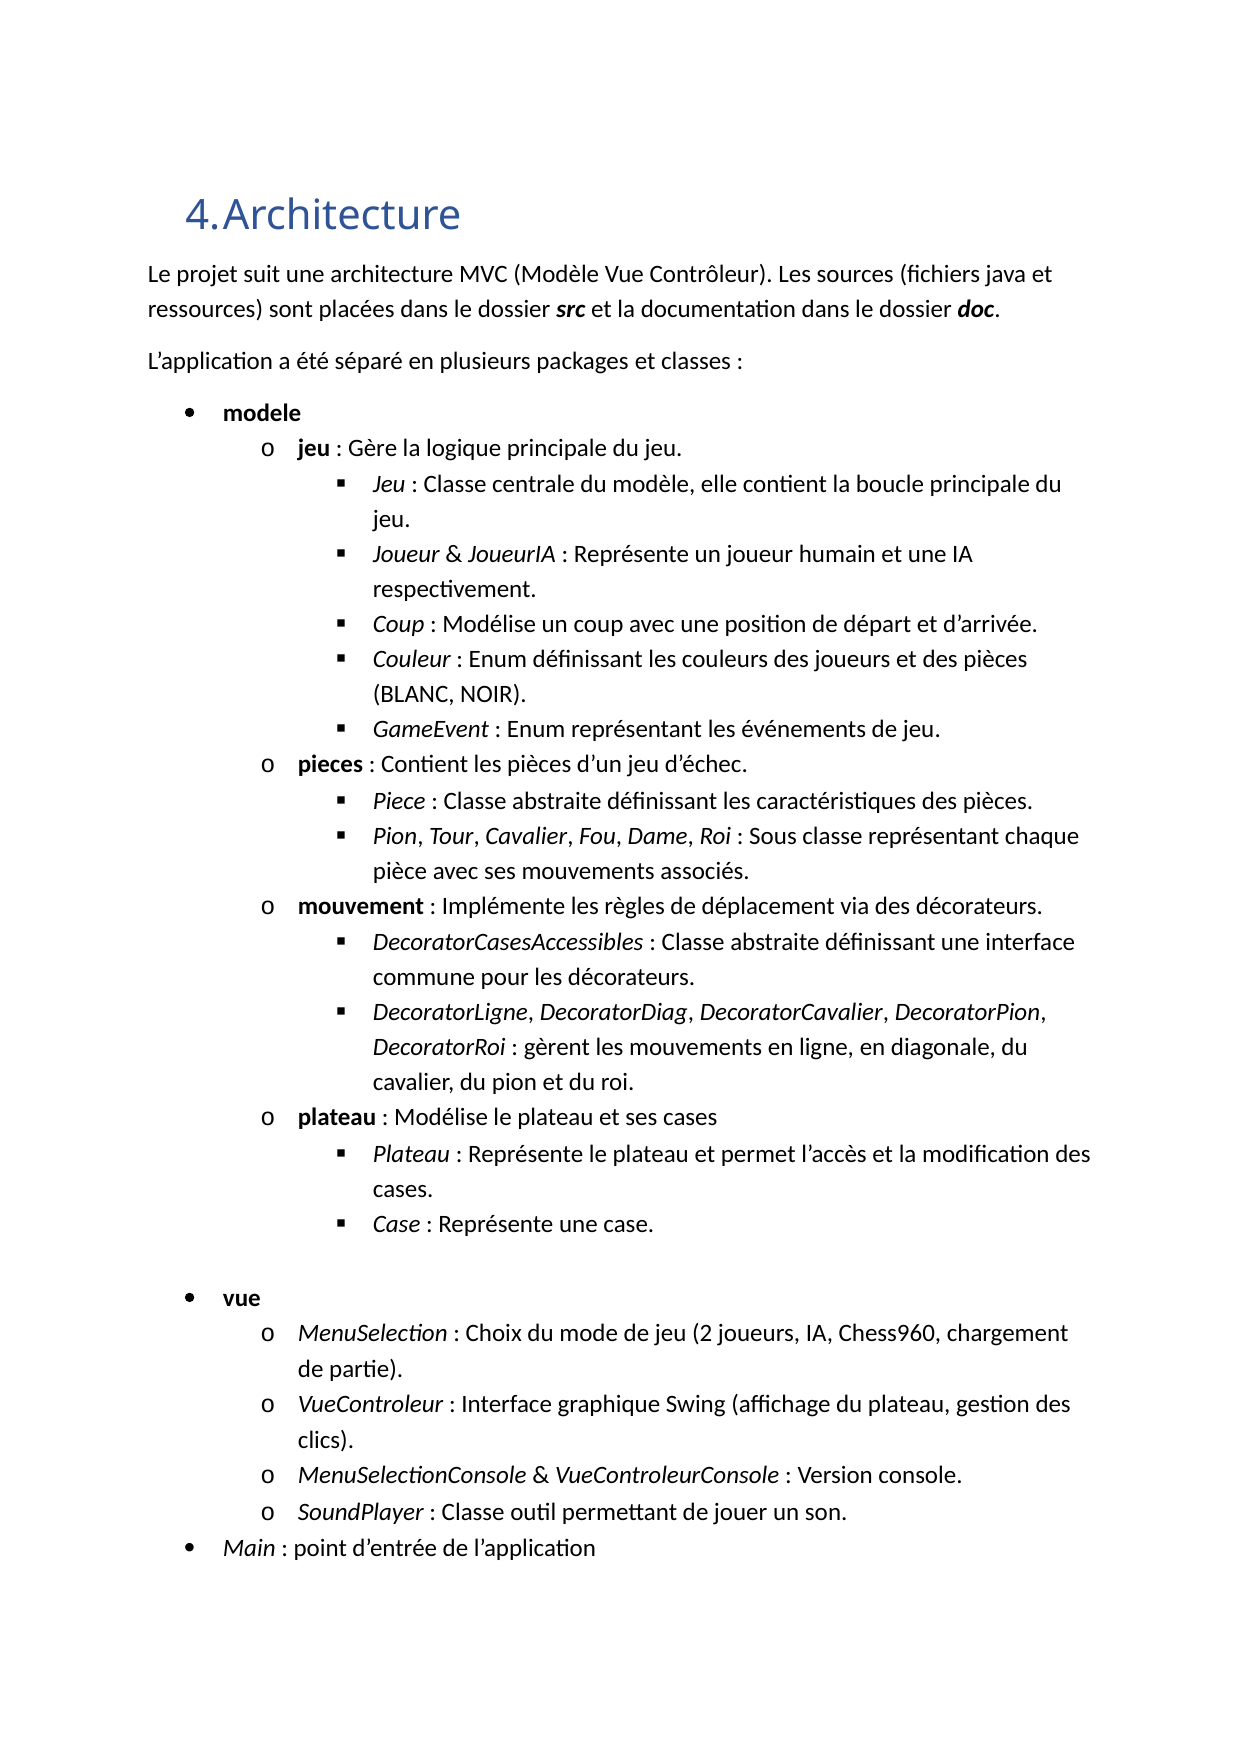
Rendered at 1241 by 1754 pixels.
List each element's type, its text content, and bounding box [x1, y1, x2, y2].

list Piece : Classe abstraite définissant les caractéristiques des pièces. [335, 785, 1093, 815]
list Case : Représente une case. [335, 1208, 1093, 1238]
subtitle Architecture [185, 185, 1093, 242]
list GameEvent : Enum représentant les événements de jeu. [335, 713, 1093, 744]
text L’application a été séparé en plusieurs packages et classes : [148, 345, 1093, 376]
list vue [185, 1282, 1093, 1312]
list VueControleur : Interface graphique Swing (affichage du plateau, gestion des clics). [260, 1388, 1093, 1455]
list jeu : Gère la logique principale du jeu. [260, 432, 1093, 464]
list MenuSelection : Choix du mode de jeu (2 joueurs, IA, Chess960, chargement de partie). [260, 1317, 1093, 1384]
list Joueur & JoueurIA : Représente un joueur humain et une IA respectivement. [335, 538, 1093, 604]
list Pion, Tour, Cavalier, Fou, Dame, Roi : Sous classe représentant chaque pièce avec ses mouvements associés. [335, 820, 1093, 885]
list Main : point d’entrée de l’application [185, 1532, 1093, 1563]
list SoundPlayer : Classe outil permettant de jouer un son. [260, 1496, 1093, 1528]
list plateau : Modélise le plateau et ses cases [260, 1101, 1093, 1133]
list DecoratorLigne, DecoratorDiag, DecoratorCavalier, DecoratorPion, DecoratorRoi : gèrent les mouvements en ligne, en diagonale, du cavalier, du pion et du roi. [335, 996, 1093, 1097]
list mouvement : Implémente les règles de déplacement via des décorateurs. [260, 890, 1093, 922]
text Le projet suit une architecture MVC (Modèle Vue Contrôleur). Les sources (fichiers java et ressources) sont placées dans le dossier src et la documentation dans le dossier doc. [148, 259, 1093, 324]
list DecoratorCasesAccessibles : Classe abstraite définissant une interface commune pour les décorateurs. [335, 926, 1093, 992]
list modele [185, 397, 1093, 427]
list MenuSelectionConsole & VueControleurConsole : Version console. [260, 1459, 1093, 1491]
list Plateau : Représente le plateau et permet l’accès et la modification des cases. [335, 1138, 1093, 1203]
list pieces : Contient les pièces d’un jeu d’échec. [260, 748, 1093, 780]
list Couleur : Enum définissant les couleurs des joueurs et des pièces (BLANC, NOIR). [335, 643, 1093, 709]
list Coup : Modélise un coup avec une position de départ et d’arrivée. [335, 608, 1093, 639]
list Jeu : Classe centrale du modèle, elle contient la boucle principale du jeu. [335, 468, 1093, 534]
